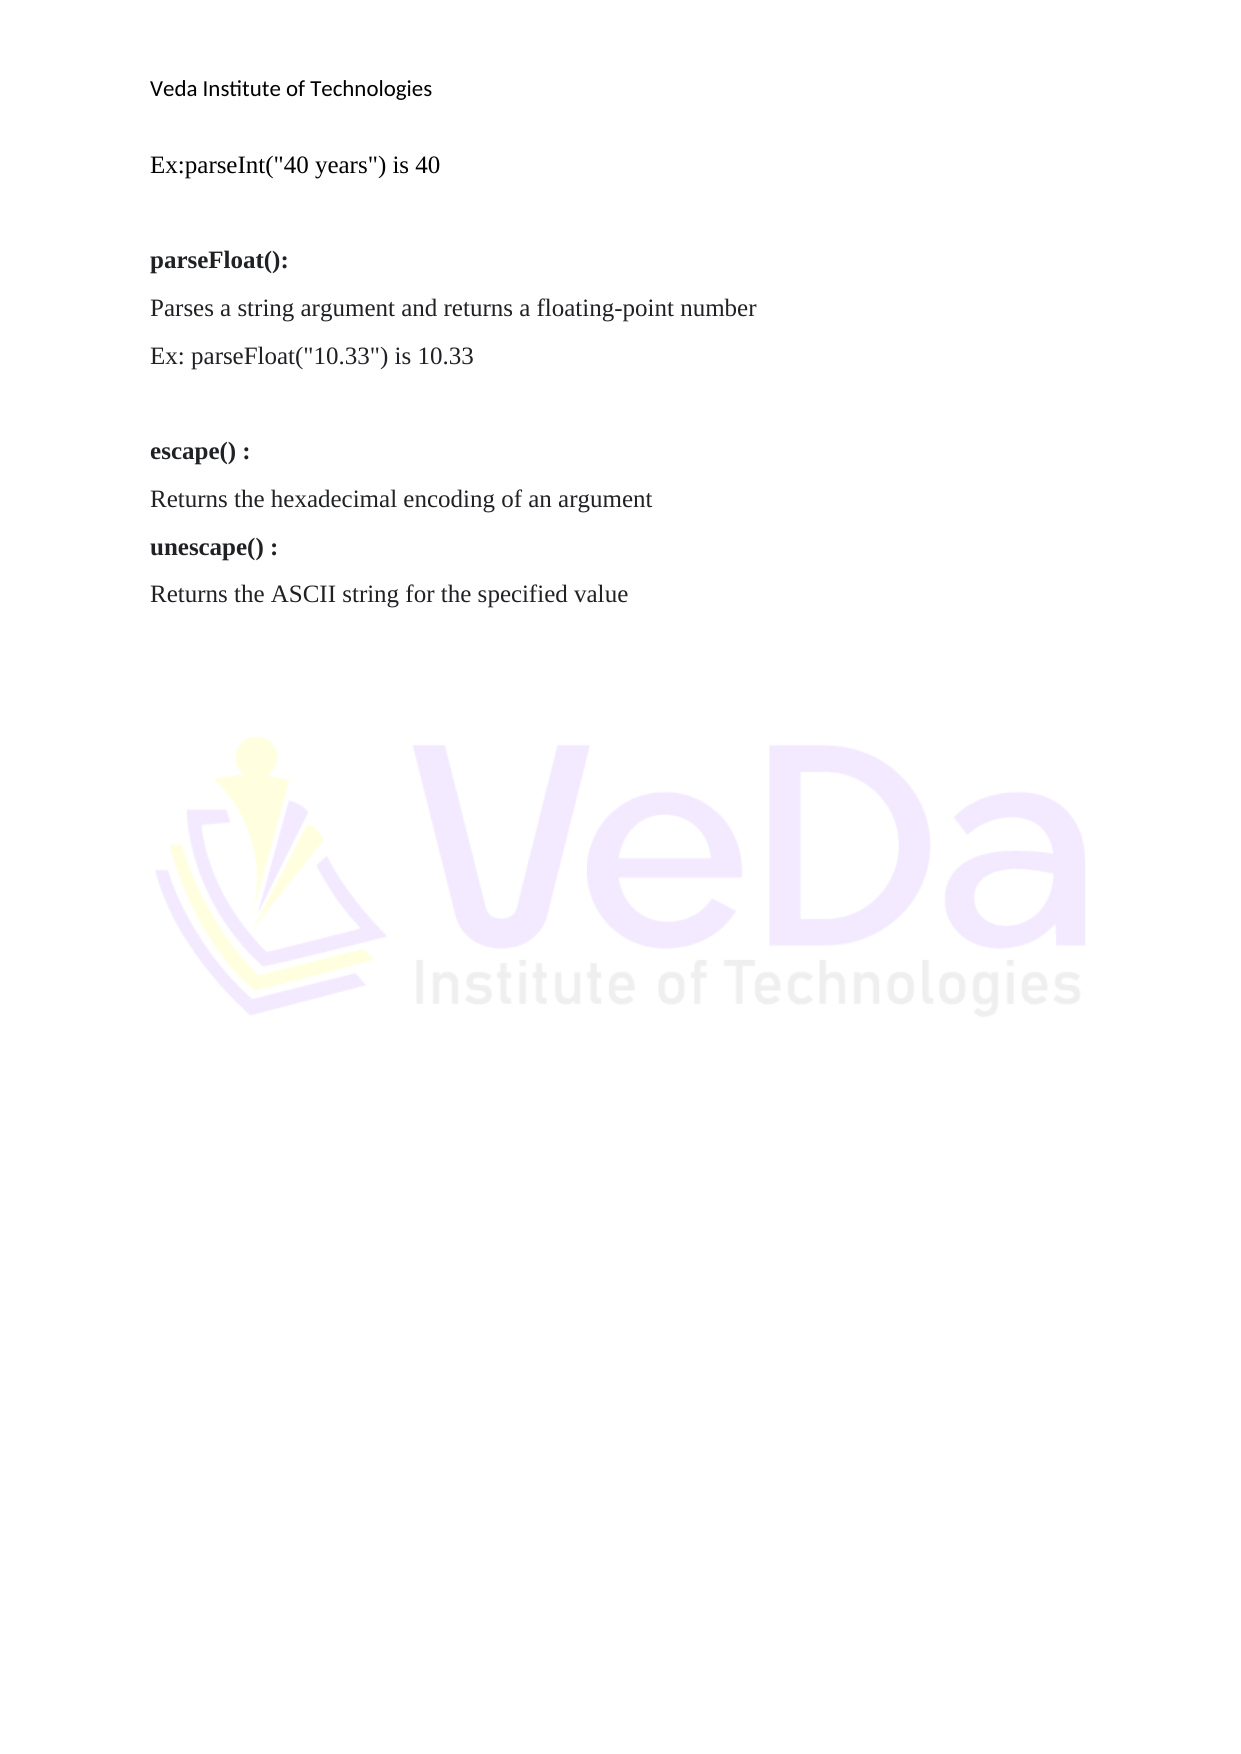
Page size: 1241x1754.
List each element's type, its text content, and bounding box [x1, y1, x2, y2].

text Returns the ASCII string for the specified value [150, 579, 1090, 608]
text parseFloat(): [150, 245, 1090, 274]
text escape() : [150, 436, 1090, 465]
text Returns the hexadecimal encoding of an argument [150, 484, 1090, 513]
text Ex:parseInt("40 years") is 40 [150, 150, 1090, 179]
text Parses a string argument and returns a floating-point number [150, 293, 1090, 322]
text Ex: parseFloat("10.33") is 10.33 [150, 341, 1090, 369]
text unescape() : [150, 532, 1090, 560]
